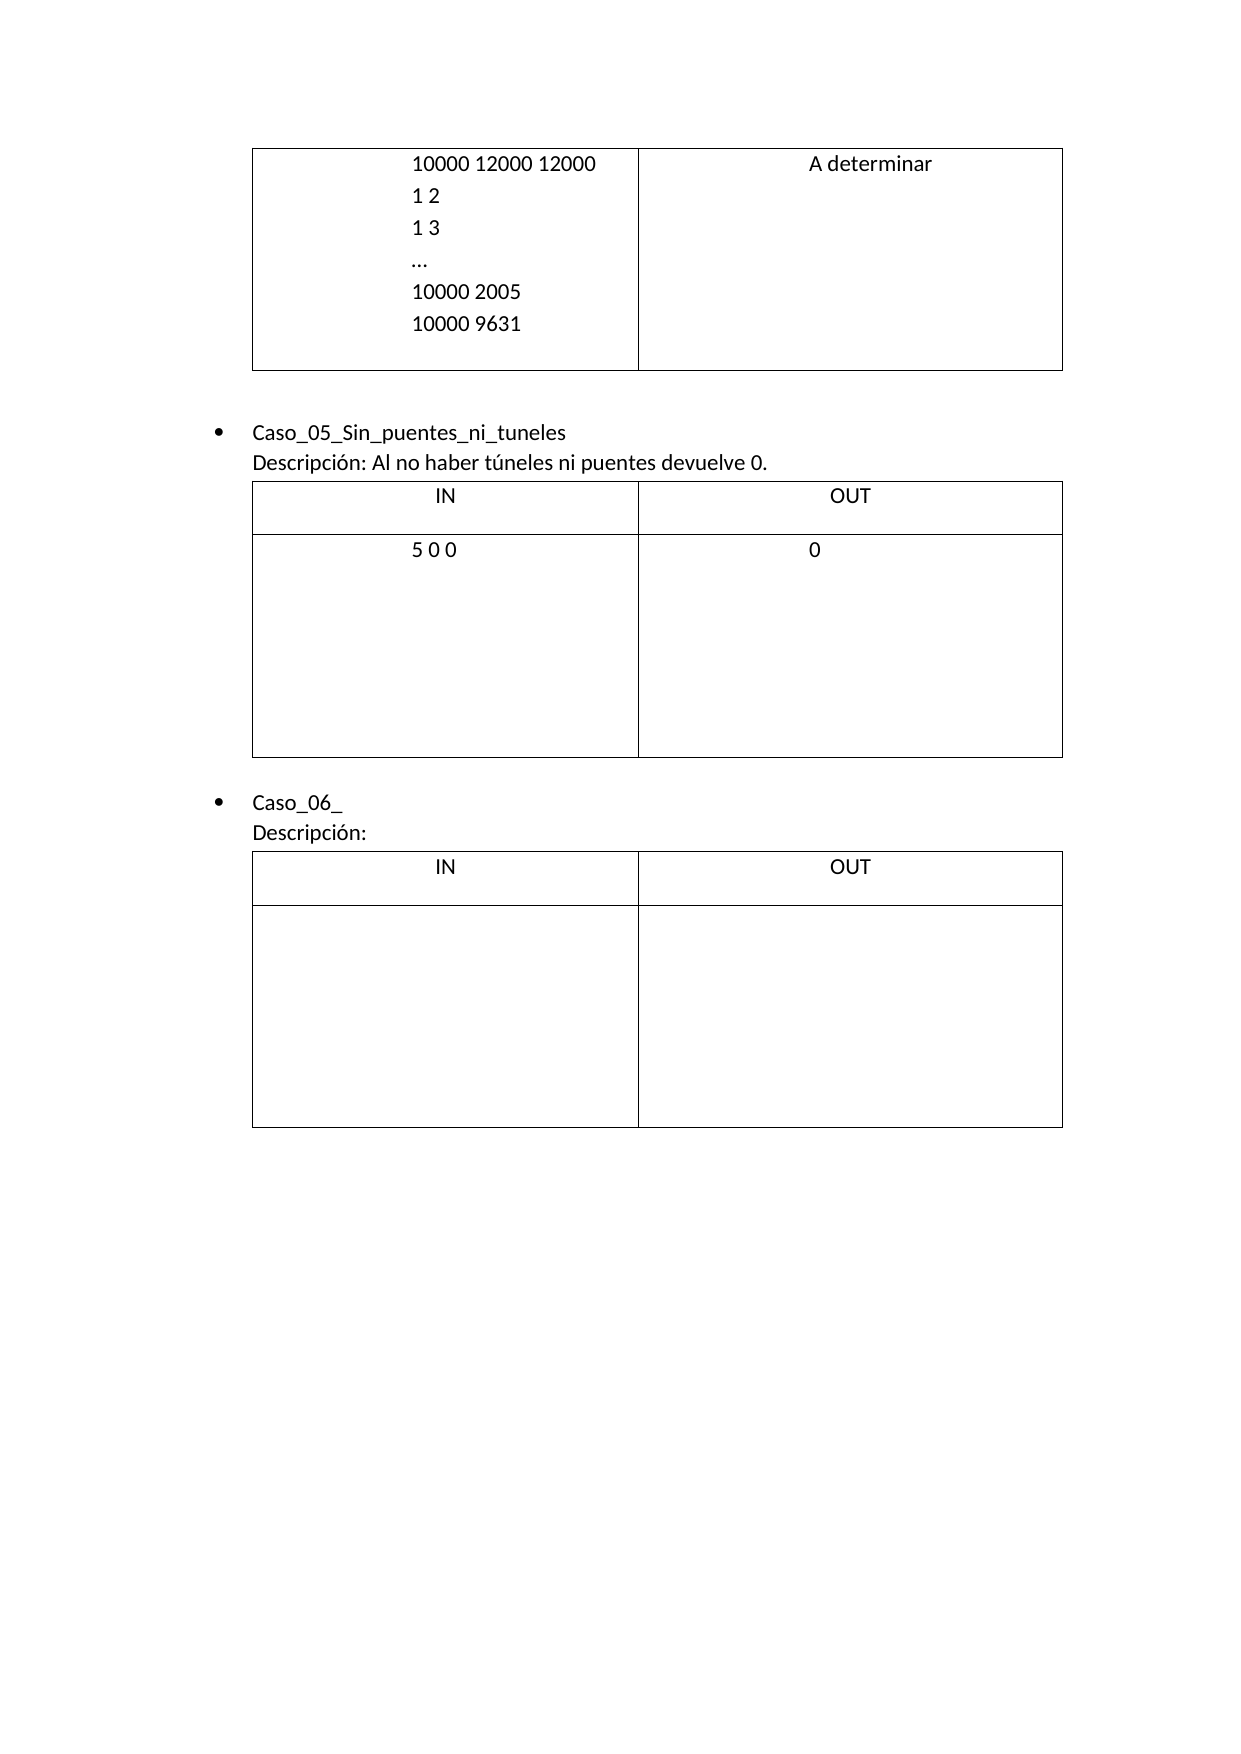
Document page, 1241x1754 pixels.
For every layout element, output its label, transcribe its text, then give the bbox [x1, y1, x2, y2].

table_cell 10000 12000 12000 1 2 1 3 … 10000 2005 10000 9631 [253, 149, 638, 370]
table_header IN [253, 482, 638, 534]
table_cell 5 0 0 [253, 535, 638, 757]
table_header OUT [639, 482, 1062, 534]
table_cell 0 [639, 535, 1062, 757]
table_header OUT [639, 852, 1062, 904]
table_cell A determinar [639, 149, 1062, 370]
list Descripción: [252, 818, 1063, 847]
table_header IN [253, 852, 638, 904]
list Descripción: Al no haber túneles ni puentes devuelve 0. [252, 448, 1063, 476]
table_cell [639, 906, 1062, 1127]
list Caso_05_Sin_puentes_ni_tuneles [215, 418, 1063, 446]
table_cell [253, 906, 638, 1127]
list Caso_06_ [215, 788, 1063, 816]
